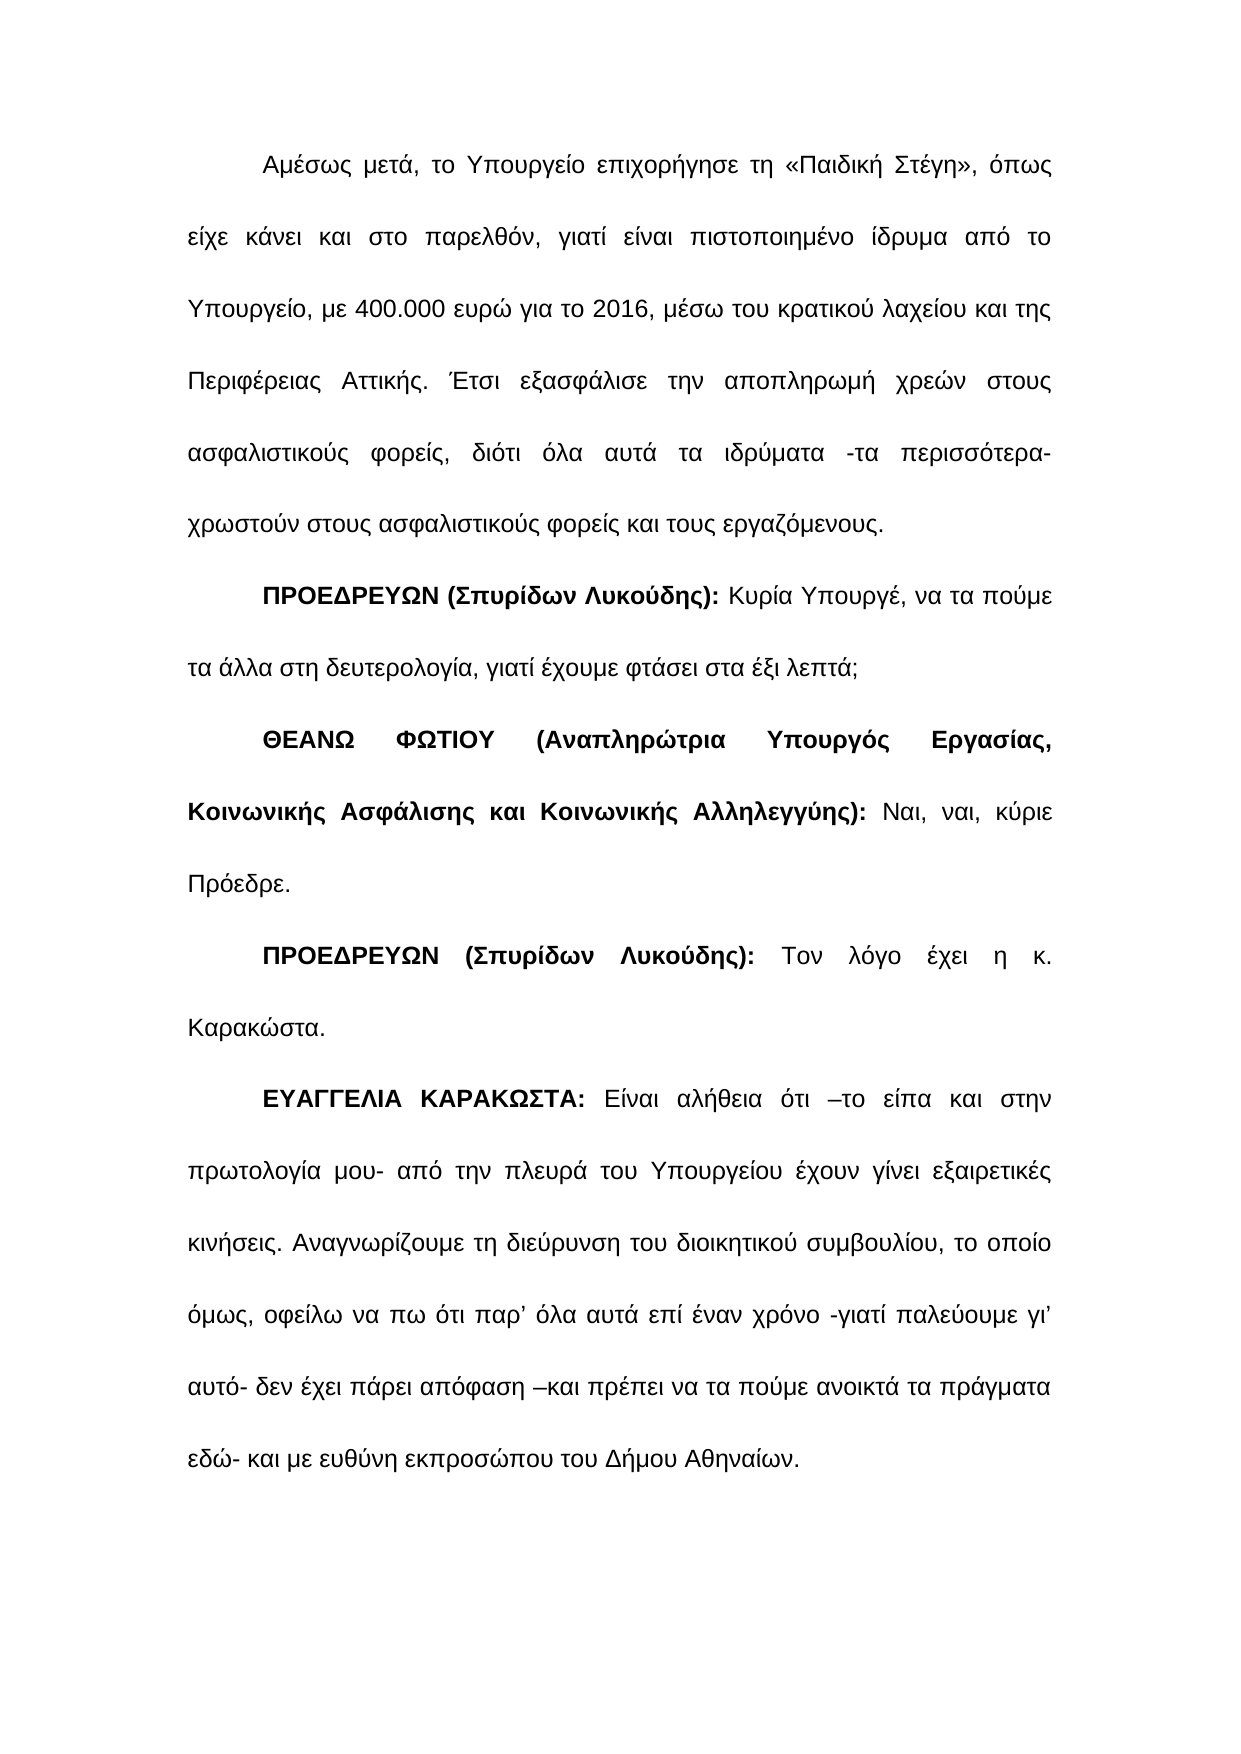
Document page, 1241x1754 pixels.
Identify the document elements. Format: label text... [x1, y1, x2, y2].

text ΕΥΑΓΓΕΛΙΑ ΚΑΡΑΚΩΣΤΑ: Είναι αλήθεια ότι –το είπα και στην πρωτολογία μου- από την πλευρά του Υπουργείου έχουν γίνει εξαιρετικές κινήσεις. Αναγνωρίζουμε τη διεύρυνση του διοικητικού συμβουλίου, το οποίο όμως, οφείλω να πω ότι παρ’ όλα αυτά επί έναν χρόνο -γιατί παλεύουμε γι’ αυτό- δεν έχει πάρει απόφαση –και πρέπει να τα πούμε ανοικτά τα πράγματα εδώ- και με ευθύνη εκπροσώπου του Δήμου Αθηναίων. [187, 1084, 1053, 1472]
text ΘΕΑΝΩ ΦΩΤΙΟΥ (Αναπληρώτρια Υπουργός Εργασίας, Κοινωνικής Ασφάλισης και Κοινωνικής Αλληλεγγύης): Ναι, ναι, κύριε Πρόεδρε. [187, 725, 1053, 897]
text ΠΡΟΕΔΡΕΥΩΝ (Σπυρίδων Λυκούδης): Κυρία Υπουργέ, να τα πούμε τα άλλα στη δευτερολογία, γιατί έχουμε φτάσει στα έξι λεπτά; [187, 581, 1053, 682]
text Αμέσως μετά, το Υπουργείο επιχορήγησε τη «Παιδική Στέγη», όπως είχε κάνει και στο παρελθόν, γιατί είναι πιστοποιημένο ίδρυμα από το Υπουργείο, με 400.000 ευρώ για το 2016, μέσω του κρατικού λαχείου και της Περιφέρειας Αττικής. Έτσι εξασφάλισε την αποπληρωμή χρεών στους ασφαλιστικούς φορείς, διότι όλα αυτά τα ιδρύματα -τα περισσότερα- χρωστούν στους ασφαλιστικούς φορείς και τους εργαζόμενους. [187, 150, 1053, 538]
text ΠΡΟΕΔΡΕΥΩΝ (Σπυρίδων Λυκούδης): Τον λόγο έχει η κ. Καρακώστα. [187, 941, 1053, 1041]
